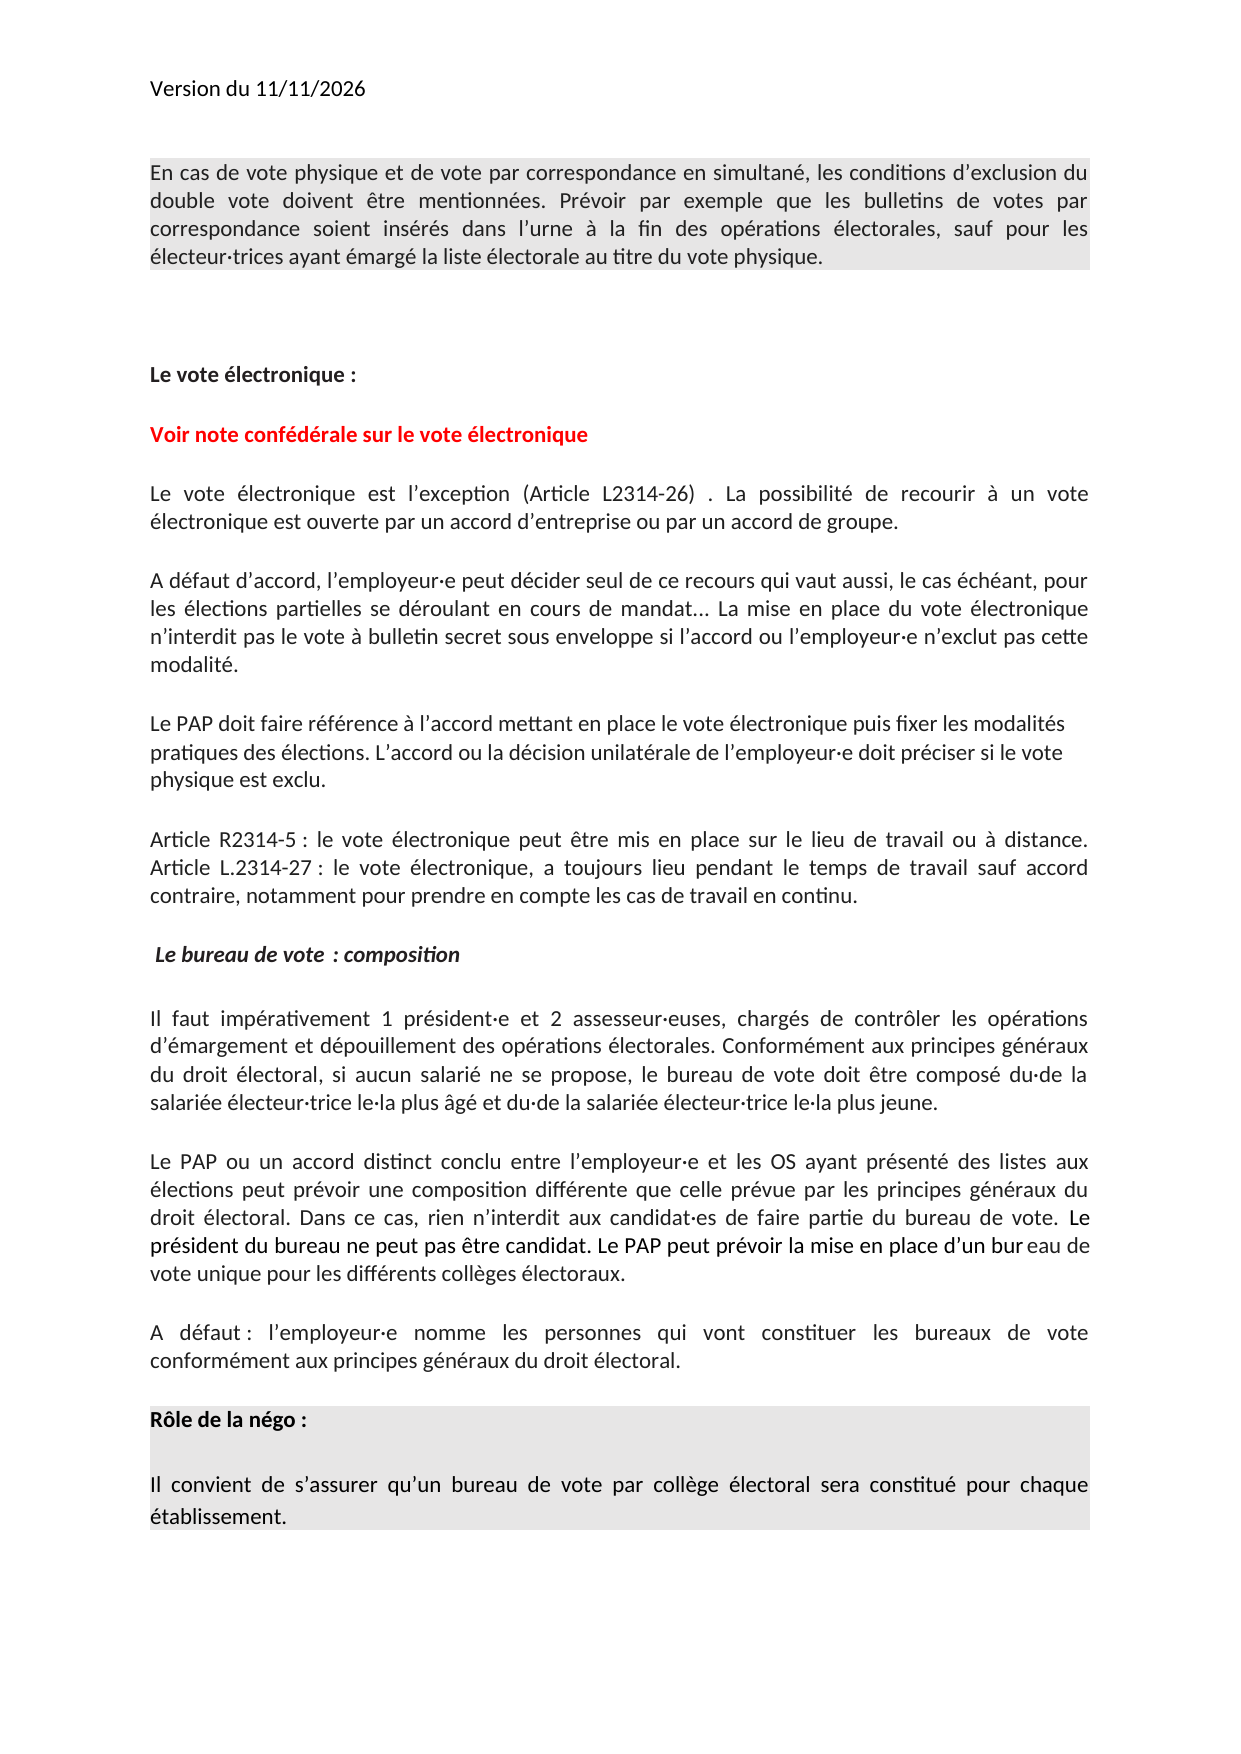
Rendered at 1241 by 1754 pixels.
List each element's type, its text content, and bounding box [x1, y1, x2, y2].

text Il faut impérativement 1 président·e et 2 assesseur·euses, chargés de contrôler les opérations d’émargement et dépouillement des opérations électorales. Conformément aux principes généraux du droit électoral, si aucun salarié ne se propose, le bureau de vote doit être composé du·de la salariée électeur·trice le·la plus âgé et du·de la salariée électeur·trice le·la plus jeune. [150, 1004, 1090, 1116]
text Rôle de la négo : [150, 1406, 1090, 1434]
text A défaut : l’employeur·e nomme les personnes qui vont constituer les bureaux de vote conformément aux principes généraux du droit électoral. [150, 1318, 1090, 1374]
subtitle Le bureau de vote : composition [150, 940, 1090, 968]
text A défaut d’accord, l’employeur·e peut décider seul de ce recours qui vaut aussi, le cas échéant, pour les élections partielles se déroulant en cours de mandat... La mise en place du vote électronique n’interdit pas le vote à bulletin secret sous enveloppe si l’accord ou l’employeur·e n’exclut pas cette modalité. [150, 566, 1090, 678]
text Le PAP doit faire référence à l’accord mettant en place le vote électronique puis fixer les modalités pratiques des élections. L’accord ou la décision unilatérale de l’employeur·e doit préciser si le vote physique est exclu. [150, 709, 1090, 794]
text Le PAP ou un accord distinct conclu entre l’employeur·e et les OS ayant présenté des listes aux élections peut prévoir une composition différente que celle prévue par les principes généraux du droit électoral. Dans ce cas, rien n’interdit aux candidat·es de faire partie du bureau de vote. Le président du bureau ne peut pas être candidat. Le PAP peut prévoir la mise en place d’un bureau de vote unique pour les différents collèges électoraux. [150, 1147, 1090, 1287]
text Le vote électronique est l’exception (Article L2314-26) . La possibilité de recourir à un vote électronique est ouverte par un accord d’entreprise ou par un accord de groupe. [150, 479, 1090, 535]
text Voir note confédérale sur le vote électronique [150, 420, 1090, 448]
text Il convient de s’assurer qu’un bureau de vote par collège électoral sera constitué pour chaque établissement. [150, 1470, 1090, 1530]
text Le vote électronique : [150, 360, 1090, 388]
text Article R2314-5 : le vote électronique peut être mis en place sur le lieu de travail ou à distance. Article L.2314-27 : le vote électronique, a toujours lieu pendant le temps de travail sauf accord contraire, notamment pour prendre en compte les cas de travail en continu. [150, 825, 1090, 909]
text En cas de vote physique et de vote par correspondance en simultané, les conditions d’exclusion du double vote doivent être mentionnées. Prévoir par exemple que les bulletins de votes par correspondance soient insérés dans l’urne à la fin des opérations électorales, sauf pour les électeur·trices ayant émargé la liste électorale au titre du vote physique. [150, 158, 1090, 270]
